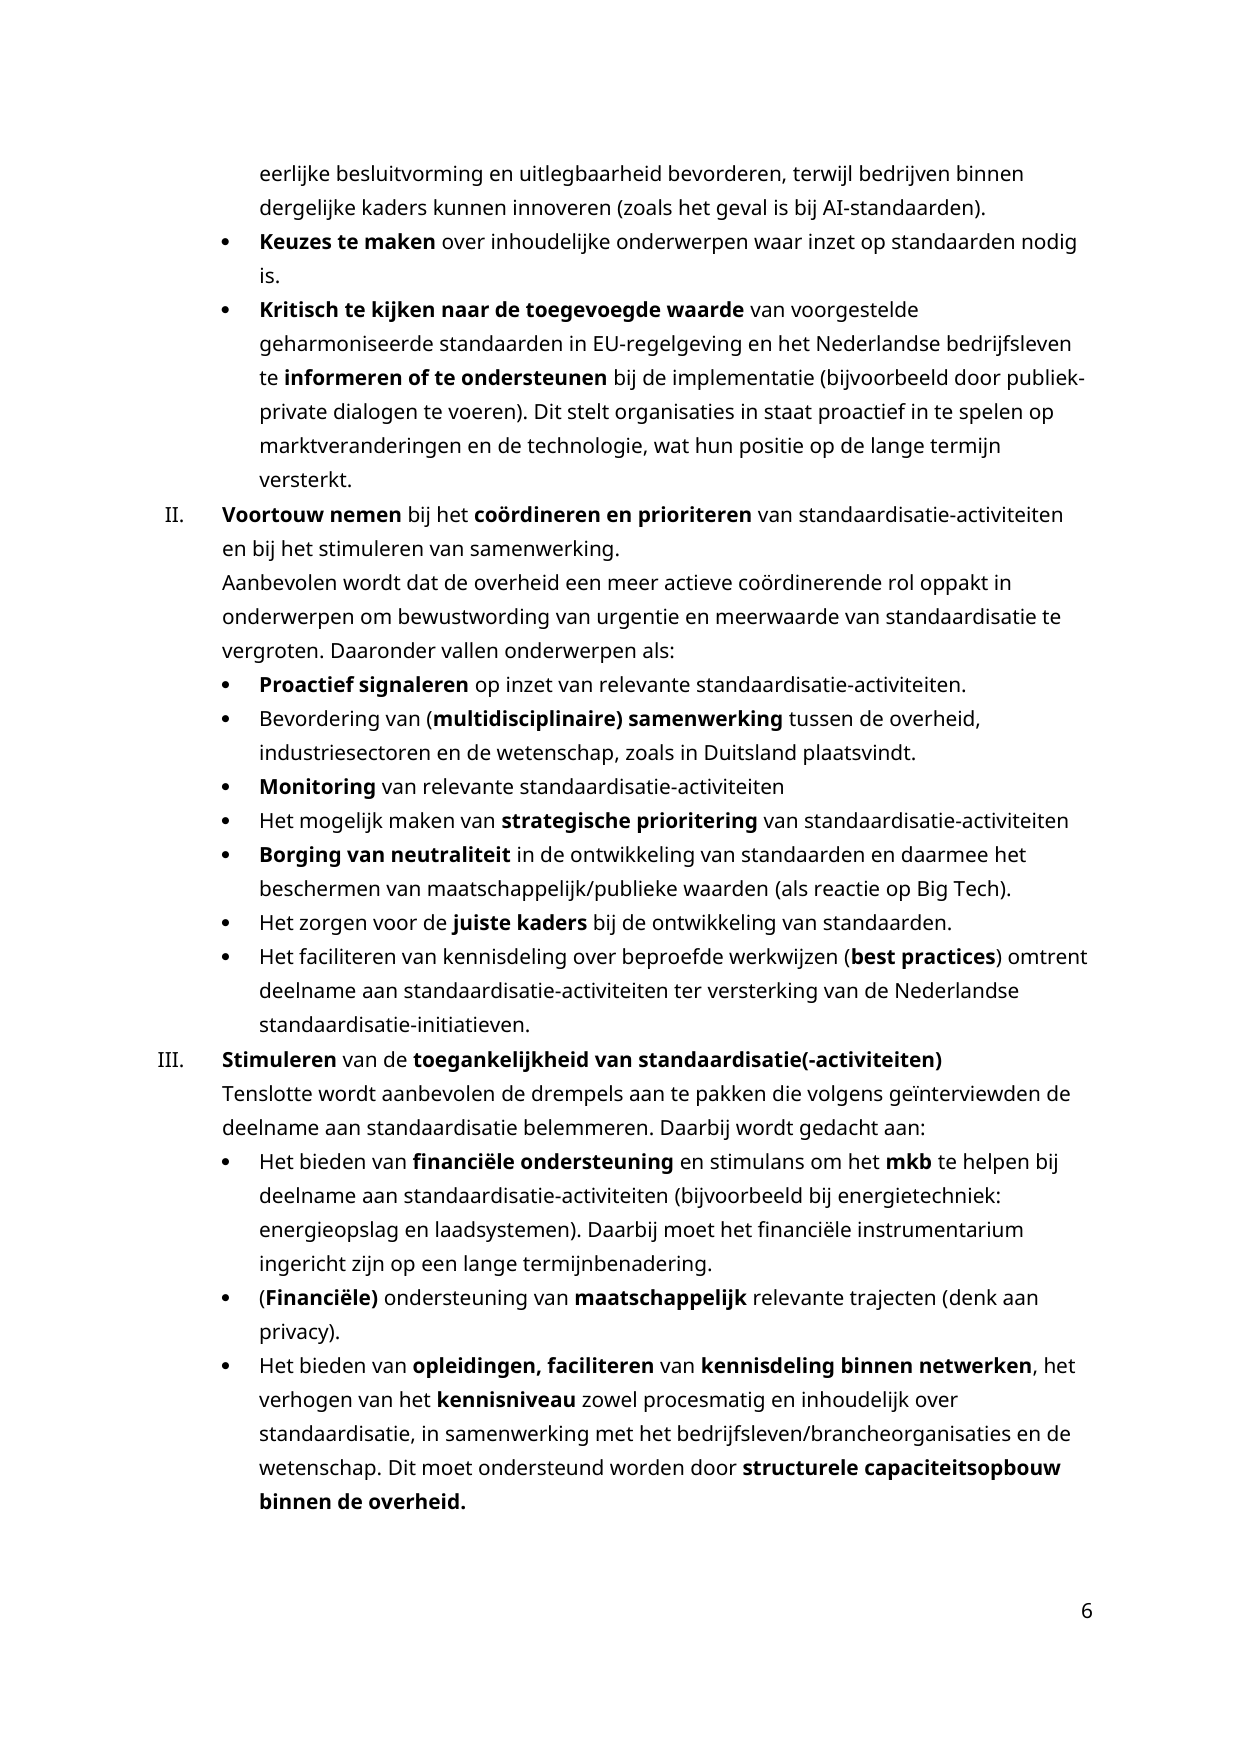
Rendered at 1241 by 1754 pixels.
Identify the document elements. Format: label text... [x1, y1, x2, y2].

list Het zorgen voor de juiste kaders bij de ontwikkeling van standaarden. [222, 908, 1093, 937]
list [222, 159, 1093, 222]
list Bevordering van (multidisciplinaire) samenwerking tussen de overheid, industriesectoren en de wetenschap, zoals in Duitsland plaatsvindt. [222, 704, 1093, 767]
list Kritisch te kijken naar de toegevoegde waarde van voorgestelde geharmoniseerde standaarden in EU-regelgeving en het Nederlandse bedrijfsleven te informeren of te ondersteunen bij de implementatie (bijvoorbeeld door publiek-private dialogen te voeren). Dit stelt organisaties in staat proactief in te spelen op marktveranderingen en de technologie, wat hun positie op de lange termijn versterkt. [222, 295, 1093, 494]
list Monitoring van relevante standaardisatie-activiteiten [222, 772, 1093, 801]
list Proactief signaleren op inzet van relevante standaardisatie-activiteiten. [222, 670, 1093, 698]
text Stimuleren van de toegankelijkheid van standaardisatie(-activiteiten) Tenslotte wordt aanbevolen de drempels aan te pakken die volgens geïnterviewden de deelname aan standaardisatie belemmeren. Daarbij wordt gedacht aan: [184, 1045, 1093, 1141]
list (Financiële) ondersteuning van maatschappelijk relevante trajecten (denk aan privacy). [222, 1283, 1093, 1346]
list Het mogelijk maken van strategische prioritering van standaardisatie-activiteiten [222, 806, 1093, 835]
list Het faciliteren van kennisdeling over beproefde werkwijzen (best practices) omtrent deelname aan standaardisatie-activiteiten ter versterking van de Nederlandse standaardisatie-initiatieven. [222, 942, 1093, 1039]
list Het bieden van opleidingen, faciliteren van kennisdeling binnen netwerken, het verhogen van het kennisniveau zowel procesmatig en inhoudelijk over standaardisatie, in samenwerking met het bedrijfsleven/brancheorganisaties en de wetenschap. Dit moet ondersteund worden door structurele capaciteitsopbouw binnen de overheid. [222, 1351, 1093, 1516]
list Keuzes te maken over inhoudelijke onderwerpen waar inzet op standaarden nodig is. [222, 227, 1093, 290]
list Borging van neutraliteit in de ontwikkeling van standaarden en daarmee het beschermen van maatschappelijk/publieke waarden (als reactie op Big Tech). [222, 840, 1093, 903]
text Voortouw nemen bij het coördineren en prioriteren van standaardisatie-activiteiten en bij het stimuleren van samenwerking. Aanbevolen wordt dat de overheid een meer actieve coördinerende rol oppakt in onderwerpen om bewustwording van urgentie en meerwaarde van standaardisatie te vergroten. Daaronder vallen onderwerpen als: [184, 500, 1093, 664]
list Het bieden van financiële ondersteuning en stimulans om het mkb te helpen bij deelname aan standaardisatie-activiteiten (bijvoorbeeld bij energietechniek: energieopslag en laadsystemen). Daarbij moet het financiële instrumentarium ingericht zijn op een lange termijnbenadering. [222, 1147, 1093, 1277]
